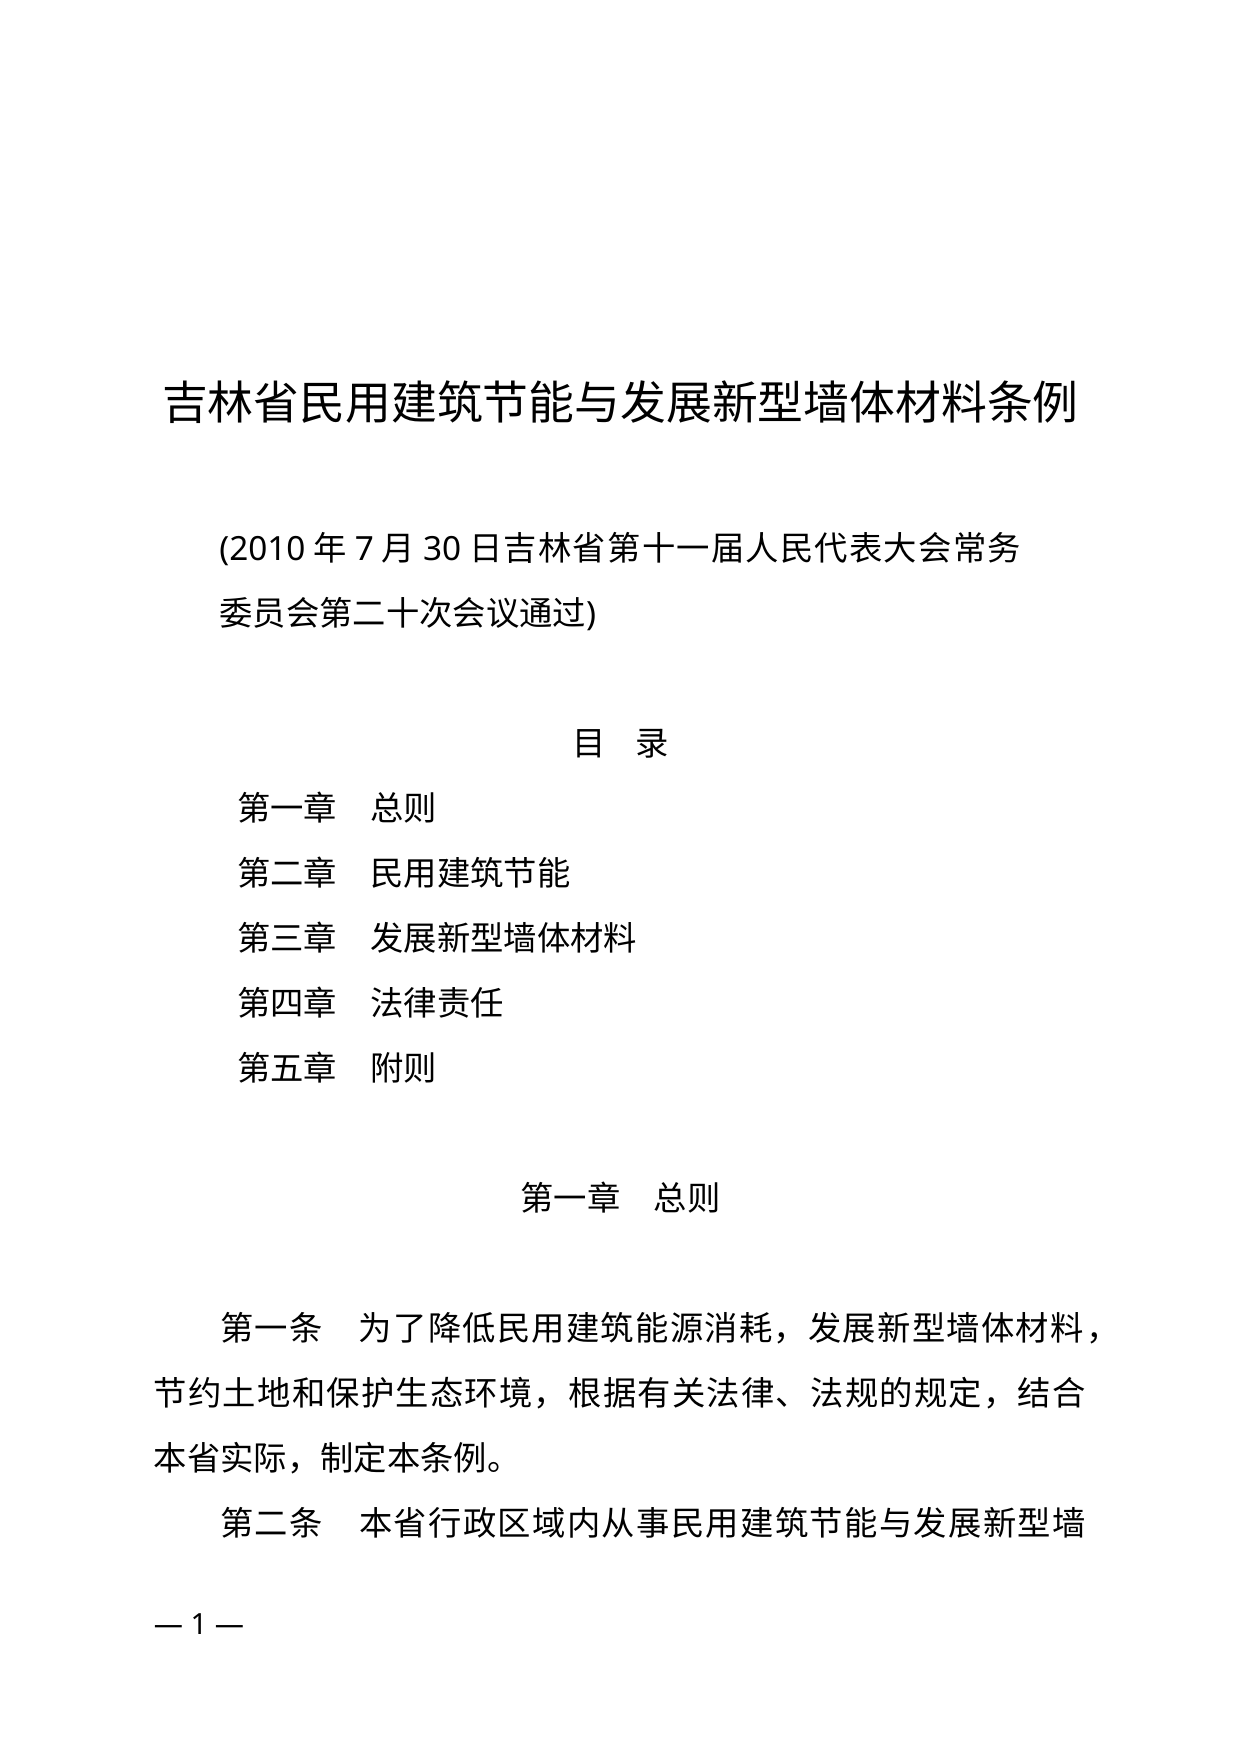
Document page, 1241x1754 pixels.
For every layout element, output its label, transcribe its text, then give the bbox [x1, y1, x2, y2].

text 第五章 附则 [153, 1033, 1087, 1098]
text 第二章 民用建筑节能 [153, 838, 1087, 903]
text 吉林省民用建筑节能与发展新型墙体材料条例 [153, 351, 1087, 448]
text 第一条 为了降低民用建筑能源消耗，发展新型墙体材料，节约土地和保护生态环境，根据有关法律、法规的规定，结合本省实际，制定本条例。 [153, 1293, 1087, 1488]
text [153, 1488, 1087, 1553]
text (2010年7月30日吉林省第十一届人民代表大会常务委员会第二十次会议通过) [219, 513, 1021, 643]
text 第一章 总则 [153, 773, 1087, 838]
text 目 录 [153, 708, 1087, 773]
text 第三章 发展新型墙体材料 [153, 903, 1087, 968]
subtitle 第一章 总则 [153, 1163, 1087, 1228]
text 第四章 法律责任 [153, 968, 1087, 1033]
